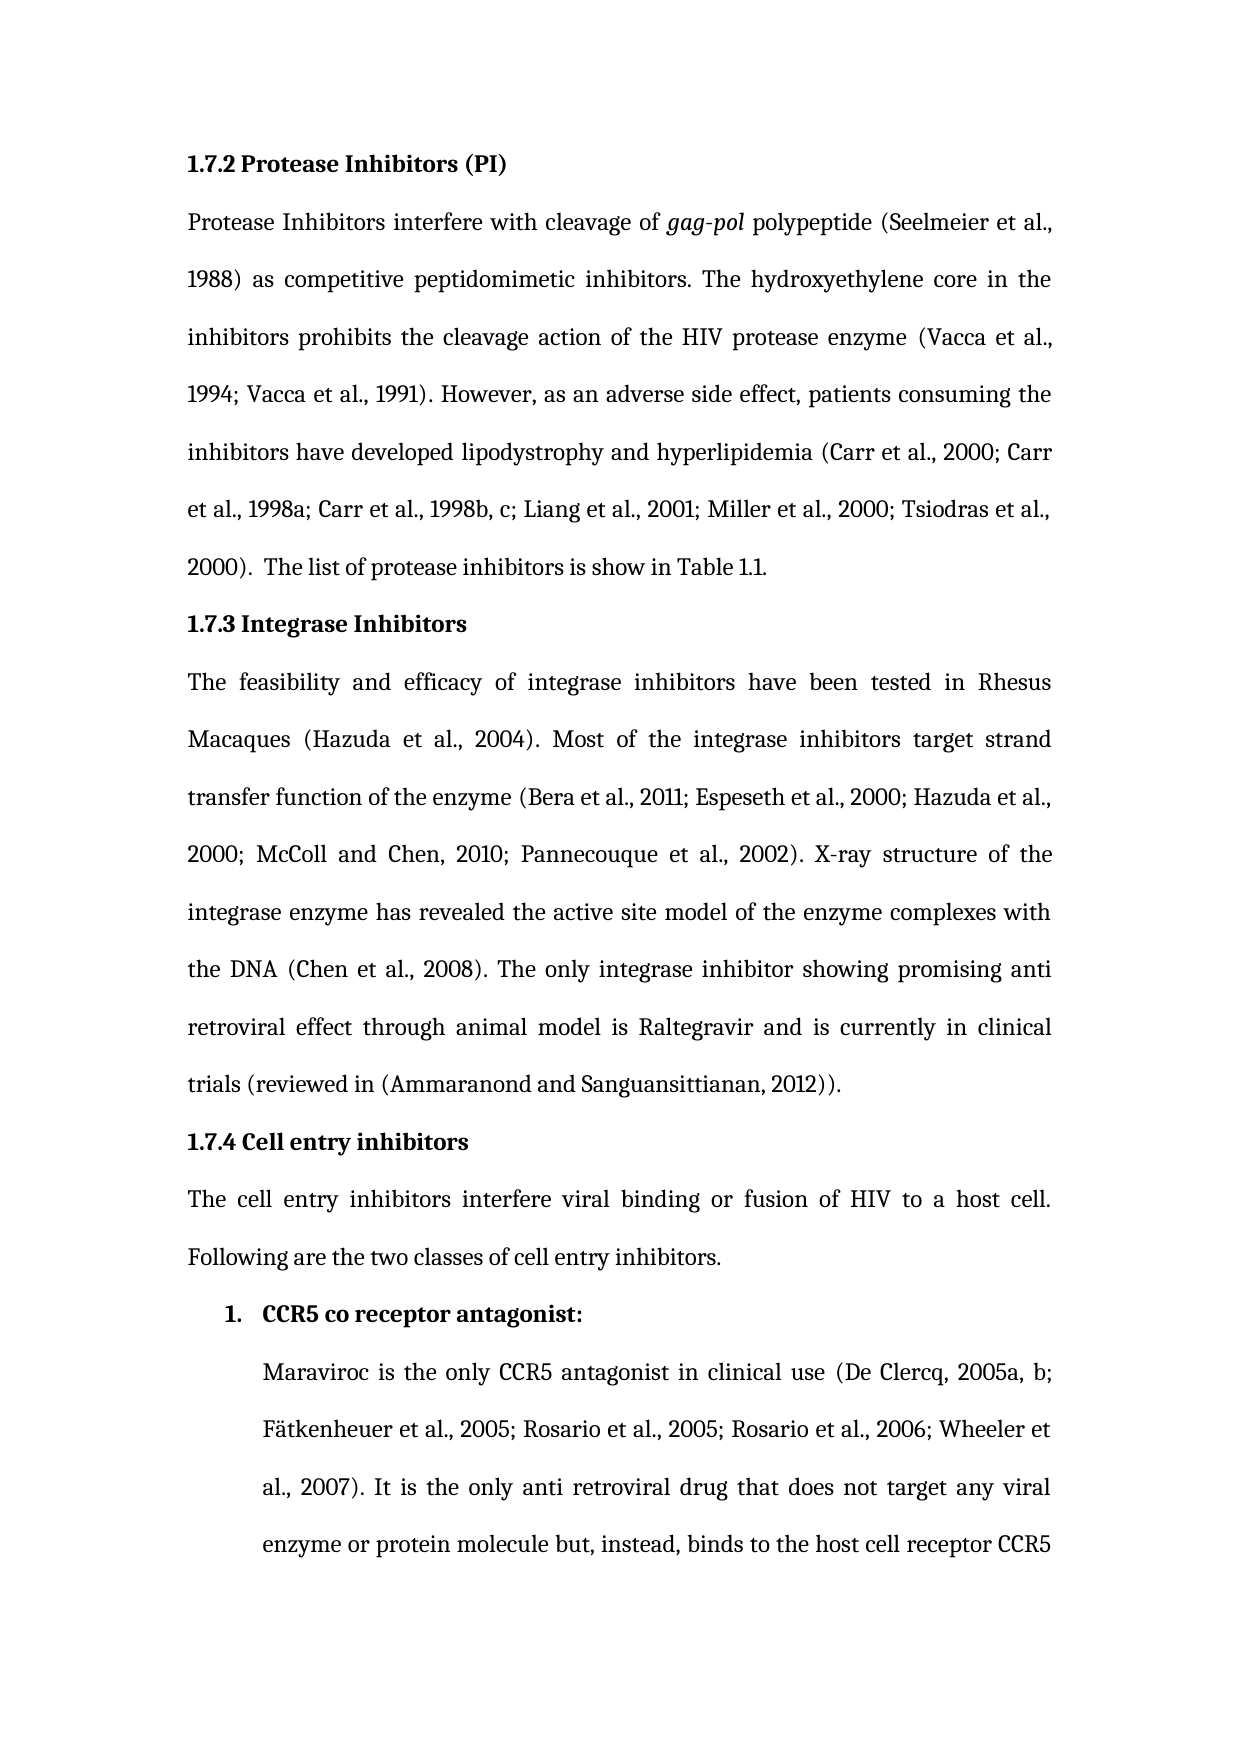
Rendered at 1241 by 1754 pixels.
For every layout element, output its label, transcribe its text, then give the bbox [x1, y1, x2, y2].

text 1.7.2 Protease Inhibitors (PI) [187, 150, 1053, 179]
text The feasibility and efficacy of integrase inhibitors have been tested in Rhesus Macaques (Hazuda et al., 2004). Most of the integrase inhibitors target strand transfer function of the enzyme (Bera et al., 2011; Espeseth et al., 2000; Hazuda et al., 2000; McColl and Chen, 2010; Pannecouque et al., 2002). X-ray structure of the integrase enzyme has revealed the active site model of the enzyme complexes with the DNA (Chen et al., 2008). The only integrase inhibitor showing promising anti retroviral effect through animal model is Raltegravir and is currently in clinical trials (reviewed in (Ammaranond and Sanguansittianan, 2012)). [187, 667, 1053, 1099]
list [262, 1357, 1053, 1559]
text 1.7.3 Integrase Inhibitors [187, 610, 1053, 639]
list CCR5 co receptor antagonist: [225, 1300, 1053, 1329]
text 1.7.4 Cell entry inhibitors [187, 1127, 1053, 1156]
text Protease Inhibitors interfere with cleavage of gag-pol polypeptide (Seelmeier et al., 1988) as competitive peptidomimetic inhibitors. The hydroxyethylene core in the inhibitors prohibits the cleavage action of the HIV protease enzyme (Vacca et al., 1994; Vacca et al., 1991). However, as an adverse side effect, patients consuming the inhibitors have developed lipodystrophy and hyperlipidemia (Carr et al., 2000; Carr et al., 1998a; Carr et al., 1998b, c; Liang et al., 2001; Miller et al., 2000; Tsiodras et al., 2000). The list of protease inhibitors is show in Table 1.1. [187, 207, 1053, 581]
text The cell entry inhibitors interfere viral binding or fusion of HIV to a host cell. Following are the two classes of cell entry inhibitors. [187, 1185, 1053, 1271]
